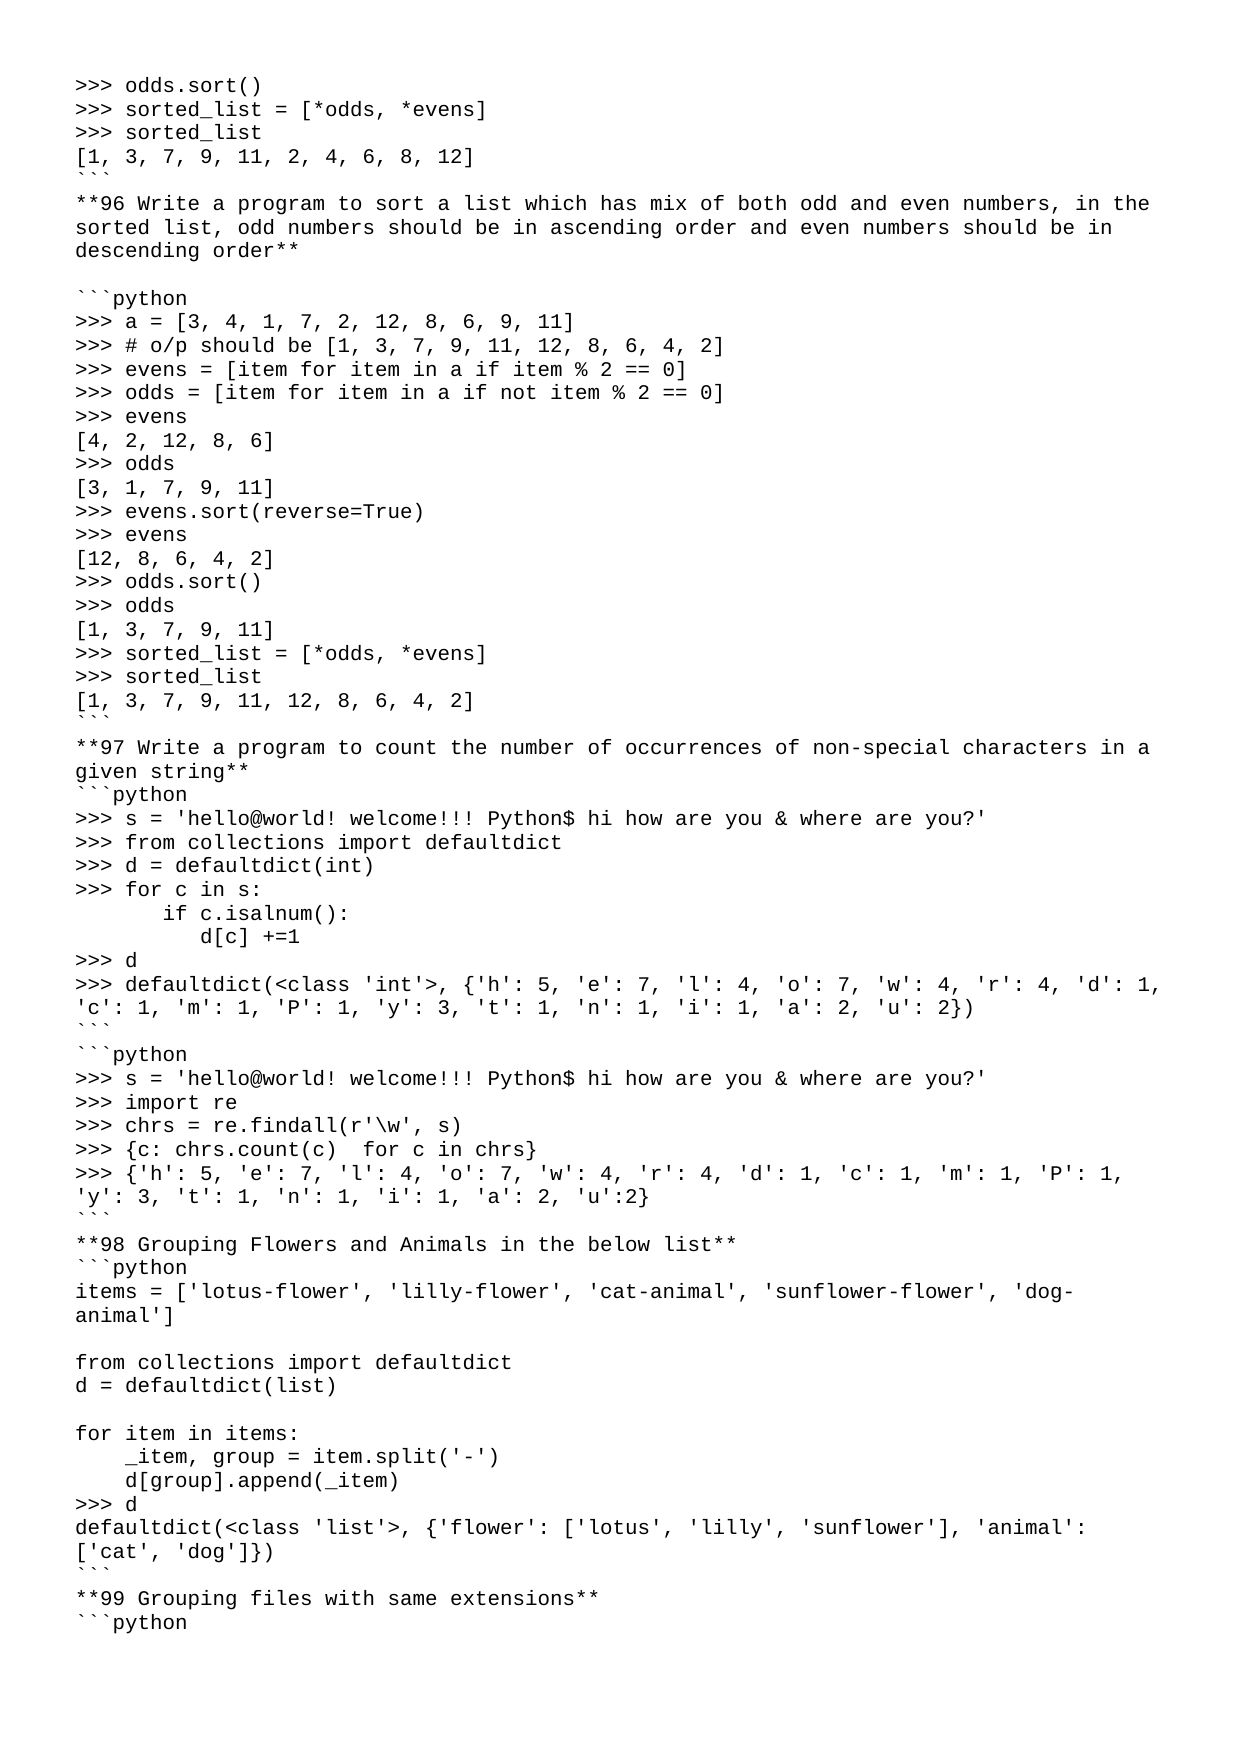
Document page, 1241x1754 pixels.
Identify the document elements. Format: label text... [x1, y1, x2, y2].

text **97 Write a program to count the number of occurrences of non-special characters in a given string** [75, 737, 1165, 784]
text ``` [75, 1565, 1165, 1588]
text [3, 1, 7, 9, 11] [75, 477, 1165, 501]
text >>> odds = [item for item in a if not item % 2 == 0] [75, 382, 1165, 406]
text >>> s = 'hello@world! welcome!!! Python$ hi how are you & where are you?' [75, 1068, 1165, 1092]
text if c.isalnum(): [75, 903, 1165, 926]
text [4, 2, 12, 8, 6] [75, 430, 1165, 453]
text >>> evens [75, 524, 1165, 548]
text >>> s = 'hello@world! welcome!!! Python$ hi how are you & where are you?' [75, 808, 1165, 832]
text ``` [75, 1021, 1165, 1044]
text _item, group = item.split('-') [75, 1446, 1165, 1470]
text defaultdict(<class 'list'>, {'flower': ['lotus', 'lilly', 'sunflower'], 'animal': ['cat', 'dog']}) [75, 1517, 1165, 1565]
text from collections import defaultdict [75, 1352, 1165, 1376]
text [1, 3, 7, 9, 11, 12, 8, 6, 4, 2] [75, 690, 1165, 713]
text >>> sorted_list [75, 122, 1165, 146]
text for item in items: [75, 1423, 1165, 1446]
text ```python [75, 784, 1165, 808]
text >>> from collections import defaultdict [75, 832, 1165, 855]
text **98 Grouping Flowers and Animals in the below list** [75, 1234, 1165, 1257]
text ```python [75, 1044, 1165, 1068]
text >>> odds.sort() [75, 572, 1165, 595]
text >>> sorted_list [75, 666, 1165, 690]
text >>> odds [75, 453, 1165, 477]
text >>> {c: chrs.count(c) for c in chrs} [75, 1139, 1165, 1163]
text ```python [75, 1612, 1165, 1636]
text >>> evens = [item for item in a if item % 2 == 0] [75, 359, 1165, 382]
text >>> a = [3, 4, 1, 7, 2, 12, 8, 6, 9, 11] [75, 311, 1165, 335]
text >>> sorted_list = [*odds, *evens] [75, 99, 1165, 122]
text [1, 3, 7, 9, 11] [75, 619, 1165, 642]
text >>> d = defaultdict(int) [75, 855, 1165, 879]
text >>> # o/p should be [1, 3, 7, 9, 11, 12, 8, 6, 4, 2] [75, 335, 1165, 359]
text >>> {'h': 5, 'e': 7, 'l': 4, 'o': 7, 'w': 4, 'r': 4, 'd': 1, 'c': 1, 'm': 1, 'P': 1, 'y': 3, 't': 1, 'n': 1, 'i': 1, 'a': 2, 'u':2} [75, 1163, 1165, 1210]
text >>> defaultdict(<class 'int'>, {'h': 5, 'e': 7, 'l': 4, 'o': 7, 'w': 4, 'r': 4, 'd': 1, 'c': 1, 'm': 1, 'P': 1, 'y': 3, 't': 1, 'n': 1, 'i': 1, 'a': 2, 'u': 2}) [75, 973, 1165, 1021]
text d = defaultdict(list) [75, 1376, 1165, 1399]
text ``` [75, 169, 1165, 193]
text >>> import re [75, 1092, 1165, 1115]
text [12, 8, 6, 4, 2] [75, 548, 1165, 572]
text >>> odds [75, 595, 1165, 619]
text >>> odds.sort() [75, 75, 1165, 99]
text >>> sorted_list = [*odds, *evens] [75, 642, 1165, 666]
text >>> chrs = re.findall(r'\w', s) [75, 1115, 1165, 1139]
text ``` [75, 713, 1165, 737]
text >>> evens [75, 406, 1165, 430]
text d[group].append(_item) [75, 1470, 1165, 1494]
text ```python [75, 288, 1165, 311]
text items = ['lotus-flower', 'lilly-flower', 'cat-animal', 'sunflower-flower', 'dog-animal'] [75, 1281, 1165, 1328]
text >>> for c in s: [75, 879, 1165, 903]
text >>> d [75, 950, 1165, 973]
text ``` [75, 1210, 1165, 1234]
text **96 Write a program to sort a list which has mix of both odd and even numbers, in the sorted list, odd numbers should be in ascending order and even numbers should be in descending order** [75, 193, 1165, 264]
text ```python [75, 1257, 1165, 1281]
text [1, 3, 7, 9, 11, 2, 4, 6, 8, 12] [75, 146, 1165, 169]
text >>> d [75, 1494, 1165, 1517]
text >>> evens.sort(reverse=True) [75, 501, 1165, 524]
text d[c] +=1 [75, 926, 1165, 950]
text **99 Grouping files with same extensions** [75, 1588, 1165, 1612]
